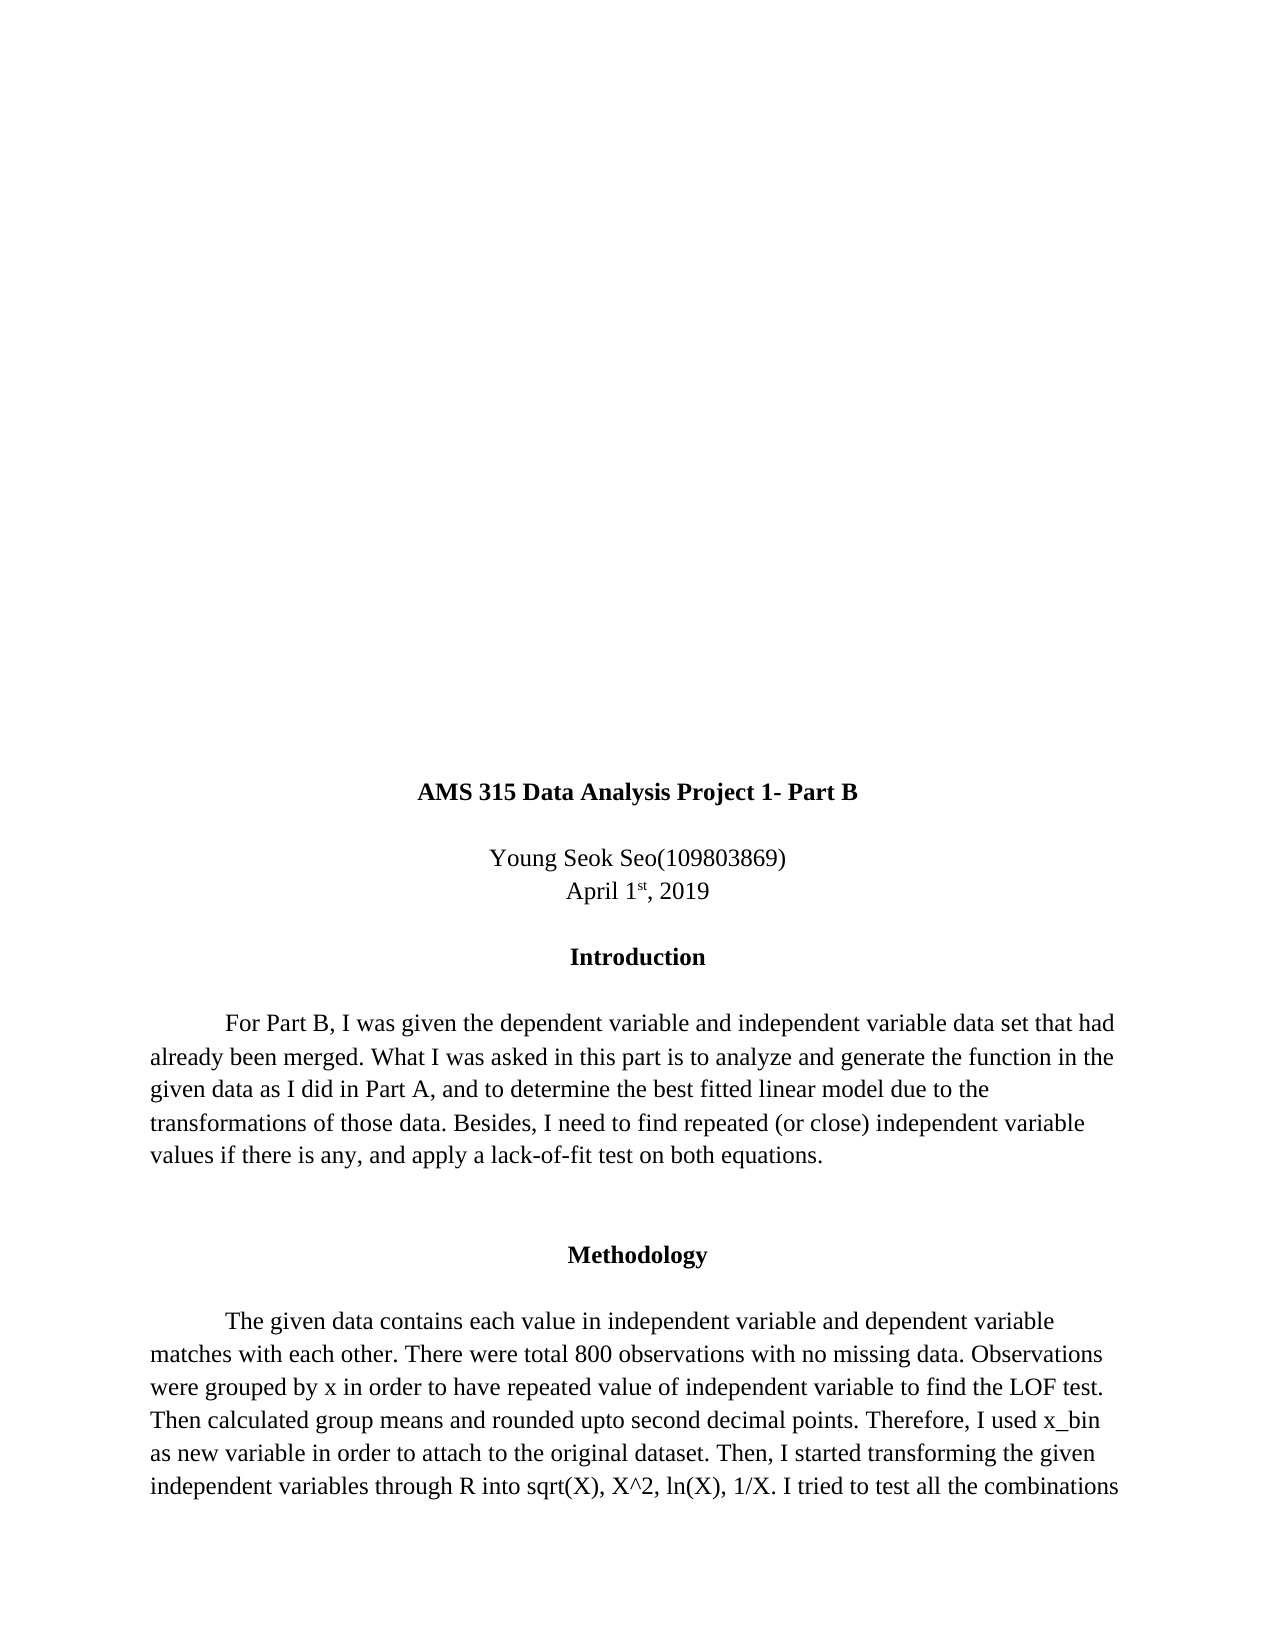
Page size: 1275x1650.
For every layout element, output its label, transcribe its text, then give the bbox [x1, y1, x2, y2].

text For Part B, I was given the dependent variable and independent variable data set that had already been merged. What I was asked in this part is to analyze and generate the function in the given data as I did in Part A, and to determine the best fitted linear model due to the transformations of those data. Besides, I need to find repeated (or close) independent variable values if there is any, and apply a lack-of-fit test on both equations. [150, 1008, 1125, 1169]
text AMS 315 Data Analysis Project 1- Part B [150, 777, 1125, 806]
text April 1st, 2019 [150, 876, 1125, 905]
text Methodology [150, 1240, 1125, 1268]
text Introduction [150, 942, 1125, 971]
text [150, 1306, 1125, 1499]
text Young Seok Seo(109803869) [150, 843, 1125, 872]
